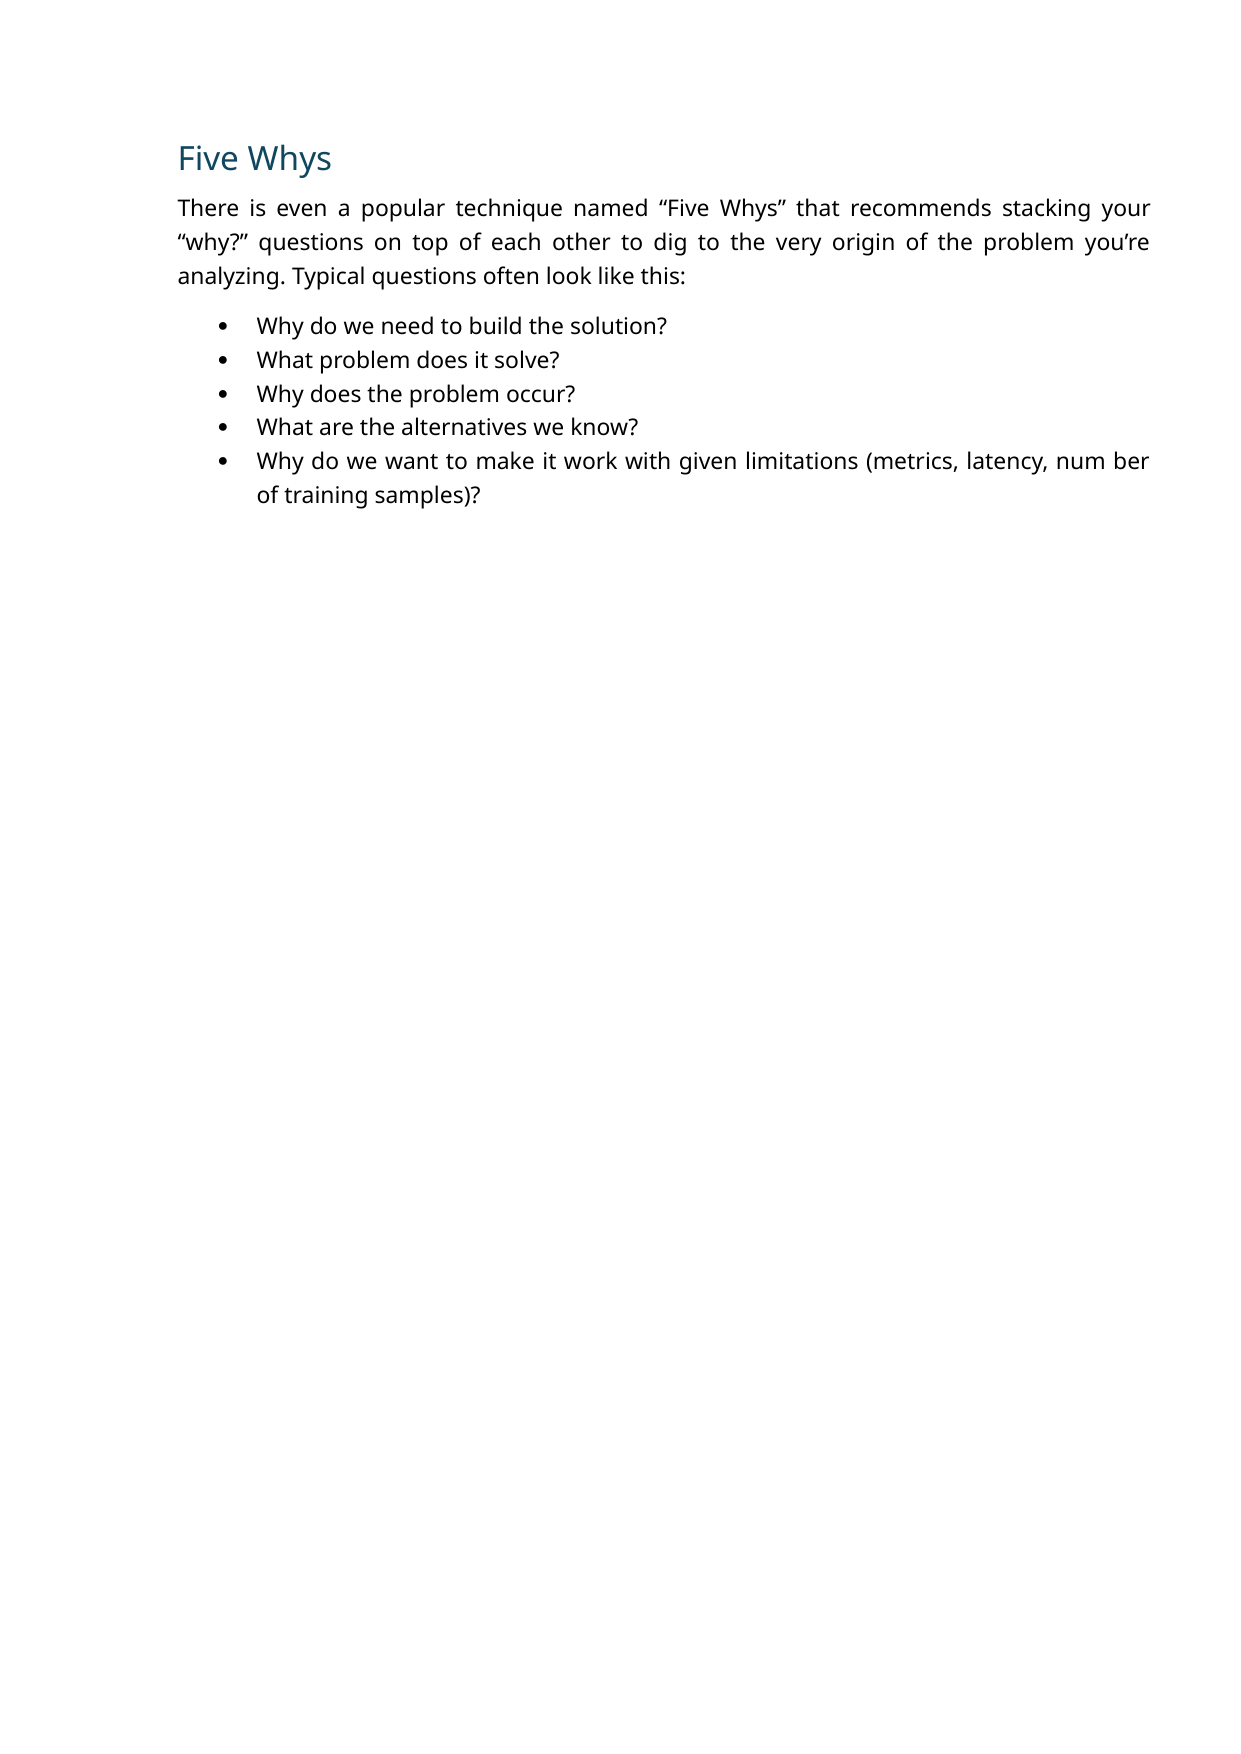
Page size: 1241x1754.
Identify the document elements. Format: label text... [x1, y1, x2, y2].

text There is even a popular technique named “Five Whys” that recommends stacking your “why?” questions on top of each other to dig to the very origin of the problem you’re analyzing. Typical questions often look like this: [177, 192, 1152, 291]
list What are the alternatives we know? [219, 411, 1152, 442]
list Why do we need to build the solution? [219, 310, 1152, 341]
list Why does the problem occur? [219, 377, 1152, 409]
subtitle Five Whys [177, 135, 1152, 180]
list Why do we want to make it work with given limitations (metrics, latency, num ber of training samples)? [219, 445, 1152, 510]
list What problem does it solve? [219, 344, 1152, 375]
